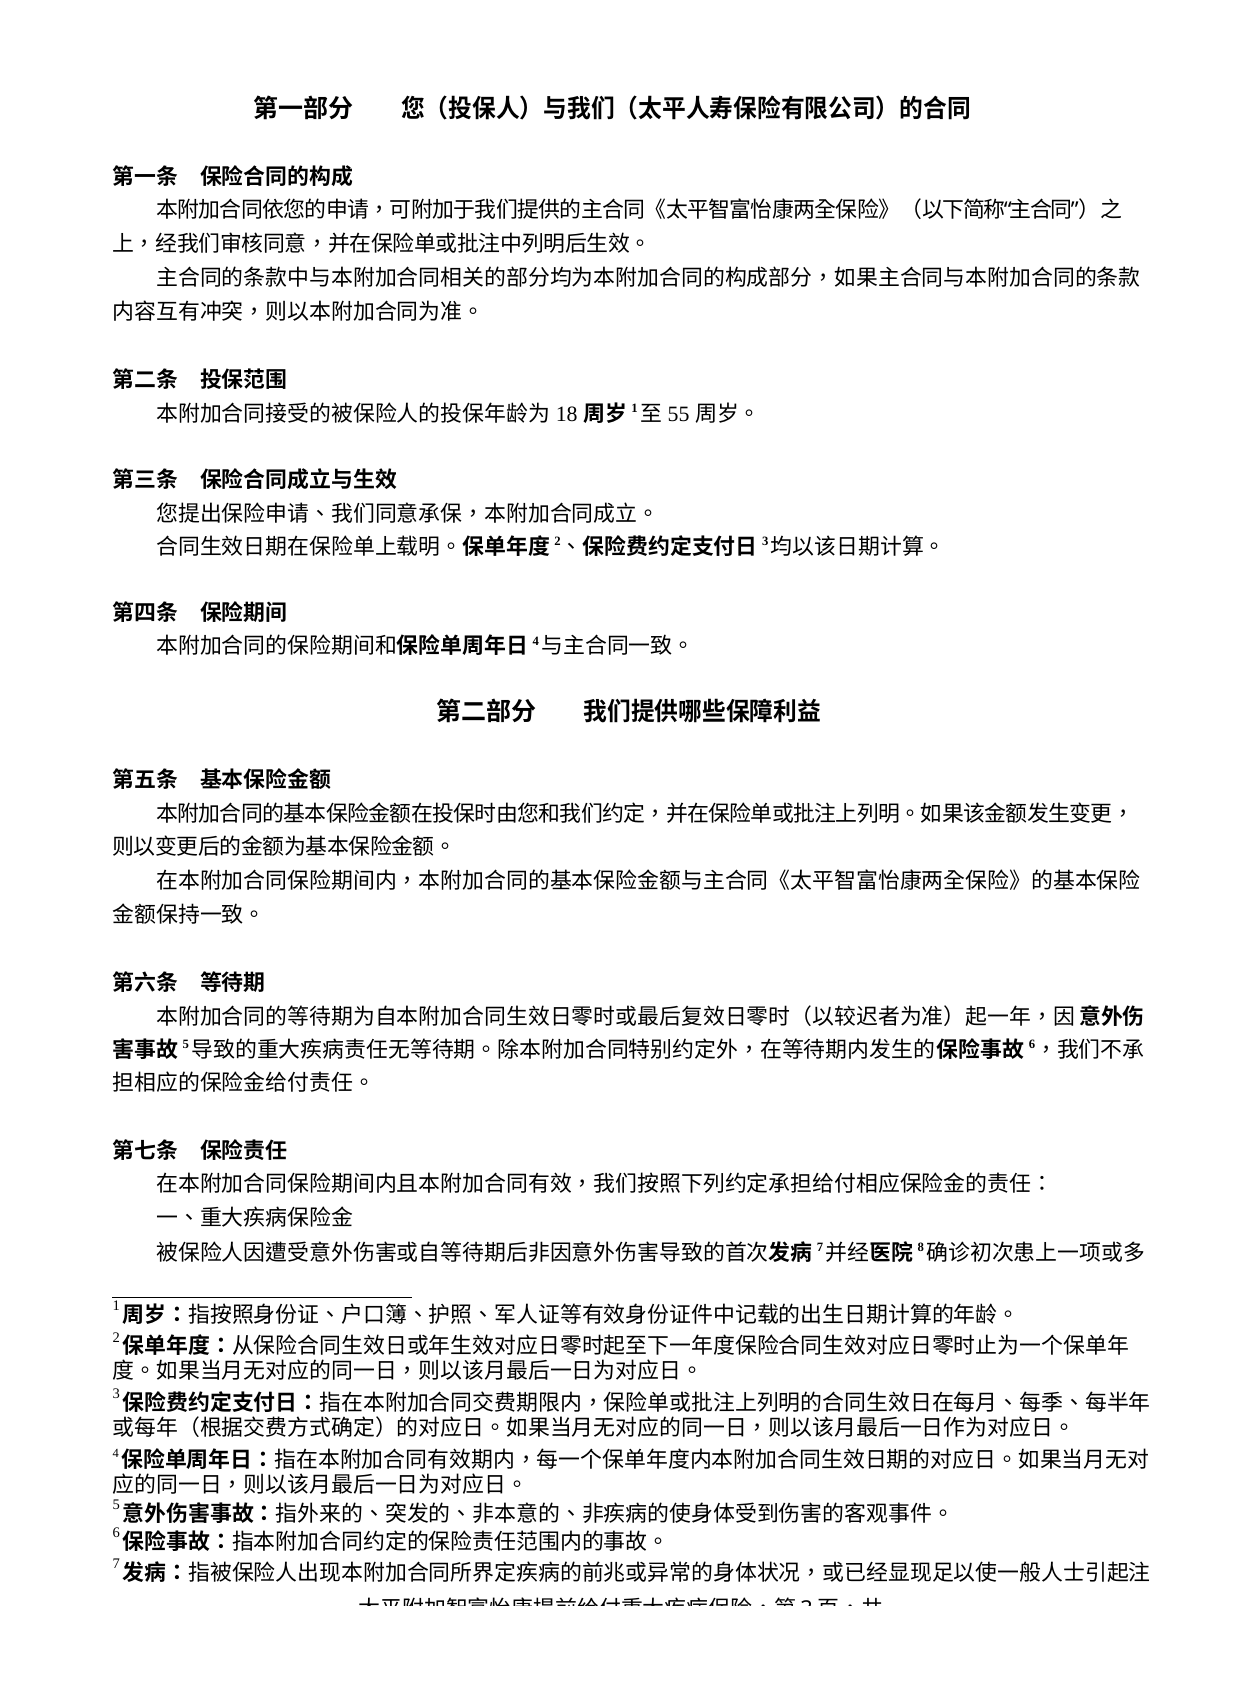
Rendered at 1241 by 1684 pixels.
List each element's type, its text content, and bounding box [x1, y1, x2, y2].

text 主合同的条款中与本附加合同相关的部分均为本附加合同的构成部分，如果主合同与本附加合同的条款内容互有冲突，则以本附加合同为准。 [112, 262, 1144, 326]
text 合同生效日期在保险单上载明。保单年度2、保险费约定支付日3均以该日期计算。 [156, 531, 1167, 561]
subtitle 第二条 投保范围 [112, 364, 1167, 394]
text 1周岁：指按照身份证、户口簿、护照、军人证等有效身份证件中记载的出生日期计算的年龄。 [112, 1294, 1167, 1328]
text 在本附加合同保险期间内且本附加合同有效，我们按照下列约定承担给付相应保险金的责任： 一、重大疾病保险金 [156, 1168, 1054, 1232]
text 您提出保险申请、我们同意承保，本附加合同成立。 [156, 497, 1167, 527]
text 7发病：指被保险人出现本附加合同所界定疾病的前兆或异常的身体状况，或已经显现足以使一般人士引起注 [112, 1555, 1167, 1587]
text 本附加合同的保险期间和保险单周年日4与主合同一致。 [156, 631, 1167, 660]
subtitle 第一部分 您（投保人）与我们（太平人寿保险有限公司）的合同 [253, 92, 1167, 124]
subtitle 第七条 保险责任 [112, 1135, 1167, 1164]
text 5意外伤害事故：指外来的、突发的、非本意的、非疾病的使身体受到伤害的客观事件。 [112, 1497, 1167, 1527]
text 4保险单周年日：指在本附加合同有效期内，每一个保单年度内本附加合同生效日期的对应日。如果当月无对 [112, 1441, 1167, 1474]
text 被保险人因遭受意外伤害或自等待期后非因意外伤害导致的首次发病7并经医院8确诊初次患上一项或多 [156, 1237, 1167, 1266]
text 度。如果当月无对应的同一日，则以该月最后一日为对应日。 [112, 1360, 1167, 1384]
text 在本附加合同保险期间内，本附加合同的基本保险金额与主合同《太平智富怡康两全保险》的基本保险金额保持一致。 [112, 866, 1144, 929]
text 本附加合同的等待期为自本附加合同生效日零时或最后复效日零时（以较迟者为准）起一年，因意外伤害事故5导致的重大疾病责任无等待期。除本附加合同特别约定外，在等待期内发生的保险事故6，我们不承担相应的保险金给付责任。 [112, 1001, 1145, 1096]
subtitle 第六条 等待期 [112, 967, 1167, 997]
subtitle 第五条 基本保险金额 [112, 764, 1167, 794]
text 应的同一日，则以该月最后一日为对应日。 [112, 1474, 1167, 1497]
subtitle 第二部分 我们提供哪些保障利益 [100, 693, 1157, 727]
text 6保险事故：指本附加合同约定的保险责任范围内的事故。 [112, 1527, 1167, 1555]
text 本附加合同接受的被保险人的投保年龄为 18 周岁1至 55 周岁。 [156, 398, 1167, 428]
subtitle 第四条 保险期间 [112, 597, 1167, 627]
text 本附加合同依您的申请，可附加于我们提供的主合同《太平智富怡康两全保险》（以下简称“主合同”）之上，经我们审核同意，并在保险单或批注中列明后生效。 [112, 194, 1145, 258]
subtitle 第三条 保险合同成立与生效 [112, 464, 1167, 494]
text 3保险费约定支付日：指在本附加合同交费期限内，保险单或批注上列明的合同生效日在每月、每季、每半年 [112, 1384, 1167, 1417]
text 本附加合同的基本保险金额在投保时由您和我们约定，并在保险单或批注上列明。如果该金额发生变更， 则以变更后的金额为基本保险金额。 [112, 797, 1156, 861]
text 或每年（根据交费方式确定）的对应日。如果当月无对应的同一日，则以该月最后一日作为对应日。 [112, 1417, 1167, 1441]
subtitle 第一条 保险合同的构成 [112, 161, 1167, 191]
text 2保单年度：从保险合同生效日或年生效对应日零时起至下一年度保险合同生效对应日零时止为一个保单年 [112, 1328, 1167, 1360]
